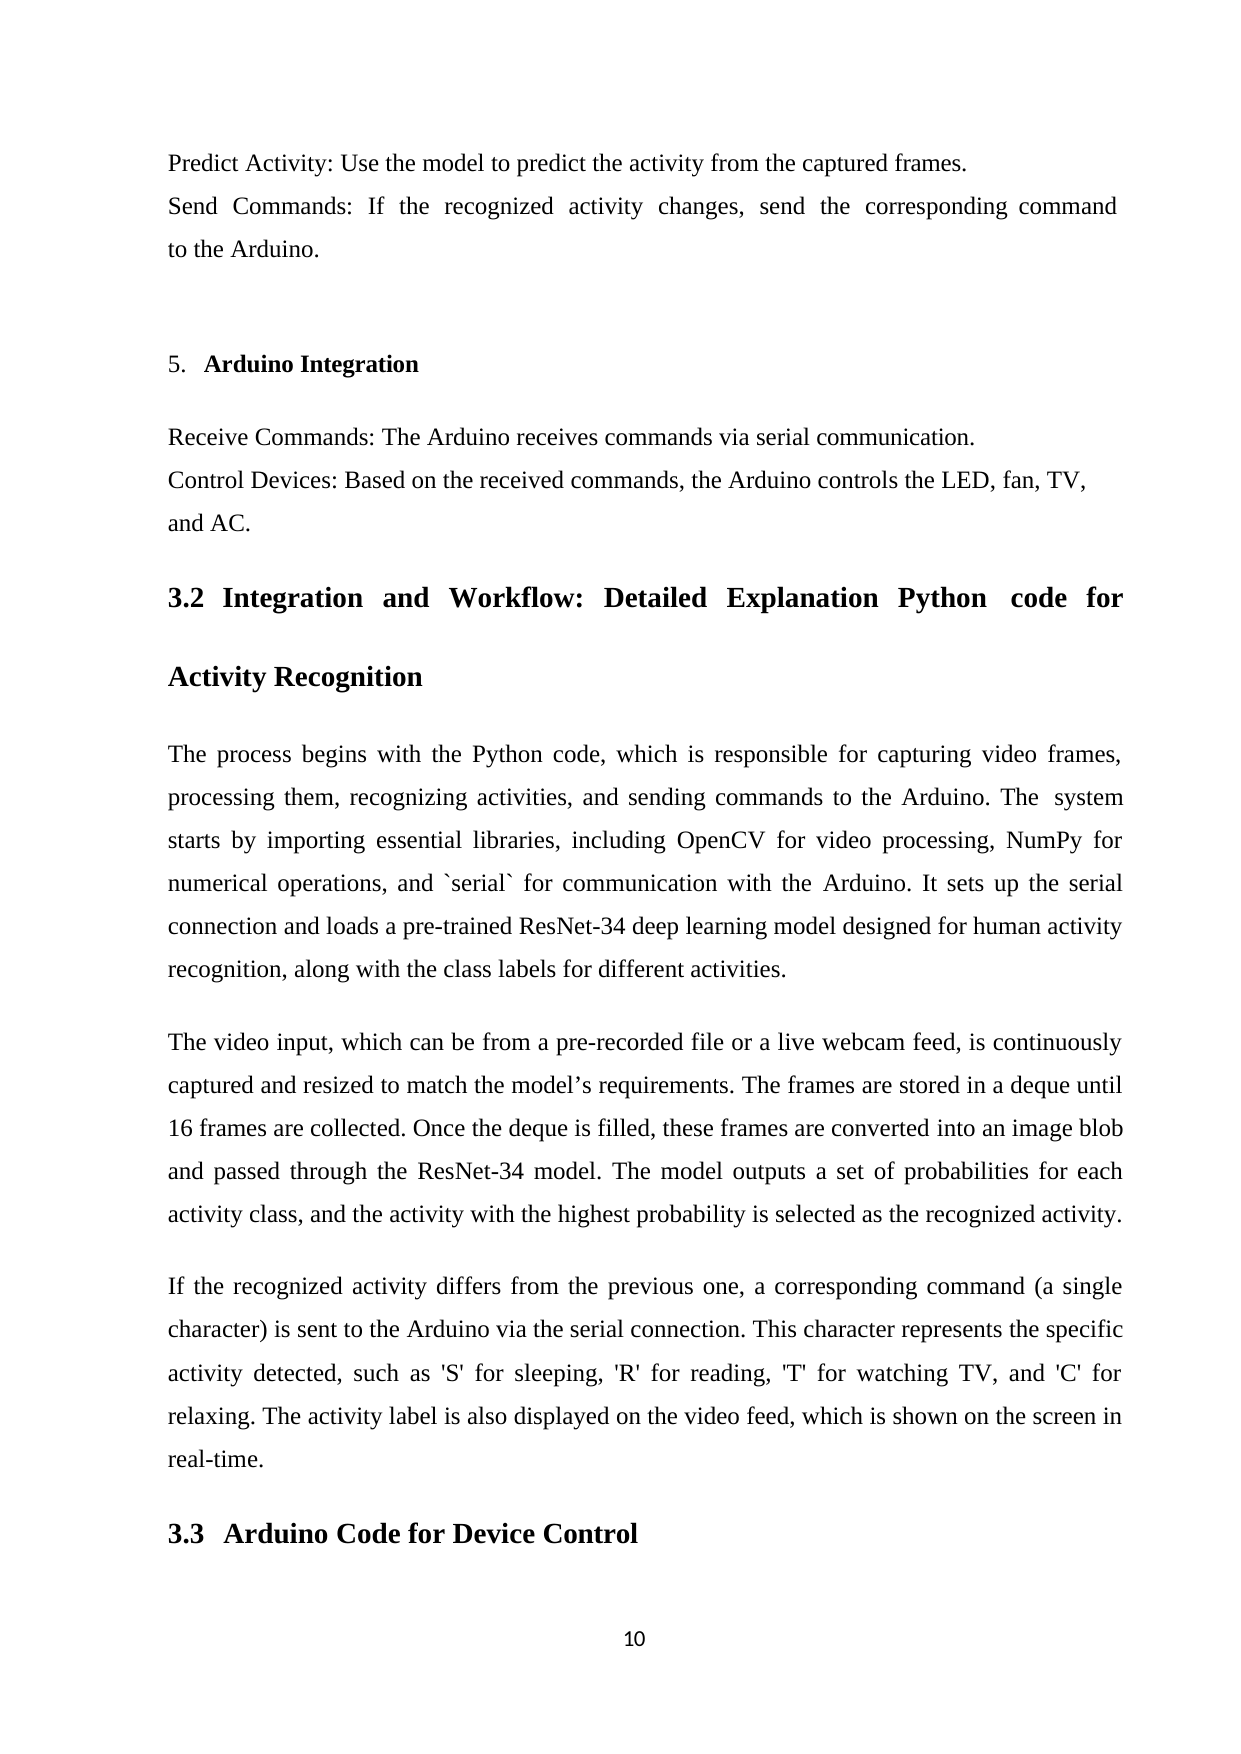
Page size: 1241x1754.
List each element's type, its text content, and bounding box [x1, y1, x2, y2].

text Send Commands: If the recognized activity changes, send the corresponding command to the Arduino. [168, 191, 1123, 263]
text Control Devices: Based on the received commands, the Arduino controls the LED, fan, TV, and AC. [168, 465, 1123, 537]
subtitle Integration and Workflow: Detailed Explanation Python code for Activity Recognition [168, 581, 1123, 693]
text Predict Activity: Use the model to predict the activity from the captured frames. [168, 148, 1123, 177]
text The process begins with the Python code, which is responsible for capturing video frames, processing them, recognizing activities, and sending commands to the Arduino. The system starts by importing essential libraries, including OpenCV for video processing, NumPy for numerical operations, and `serial` for communication with the Arduino. It sets up the serial connection and loads a pre-trained ResNet-34 deep learning model designed for human activity recognition, along with the class labels for different activities. [168, 739, 1123, 983]
subtitle Arduino Code for Device Control [168, 1516, 1123, 1549]
subtitle Arduino Integration [168, 349, 1123, 378]
text The video input, which can be from a pre-recorded file or a live webcam feed, is continuously captured and resized to match the model’s requirements. The frames are stored in a deque until 16 frames are collected. Once the deque is filled, these frames are converted into an image blob and passed through the ResNet-34 model. The model outputs a set of probabilities for each activity class, and the activity with the highest probability is selected as the recognized activity. [168, 1027, 1123, 1228]
text If the recognized activity differs from the previous one, a corresponding command (a single character) is sent to the Arduino via the serial connection. This character represents the specific activity detected, such as 'S' for sleeping, 'R' for reading, 'T' for watching TV, and 'C' for relaxing. The activity label is also displayed on the video feed, which is shown on the screen in real-time. [168, 1271, 1123, 1473]
text Receive Commands: The Arduino receives commands via serial communication. [168, 422, 1123, 451]
